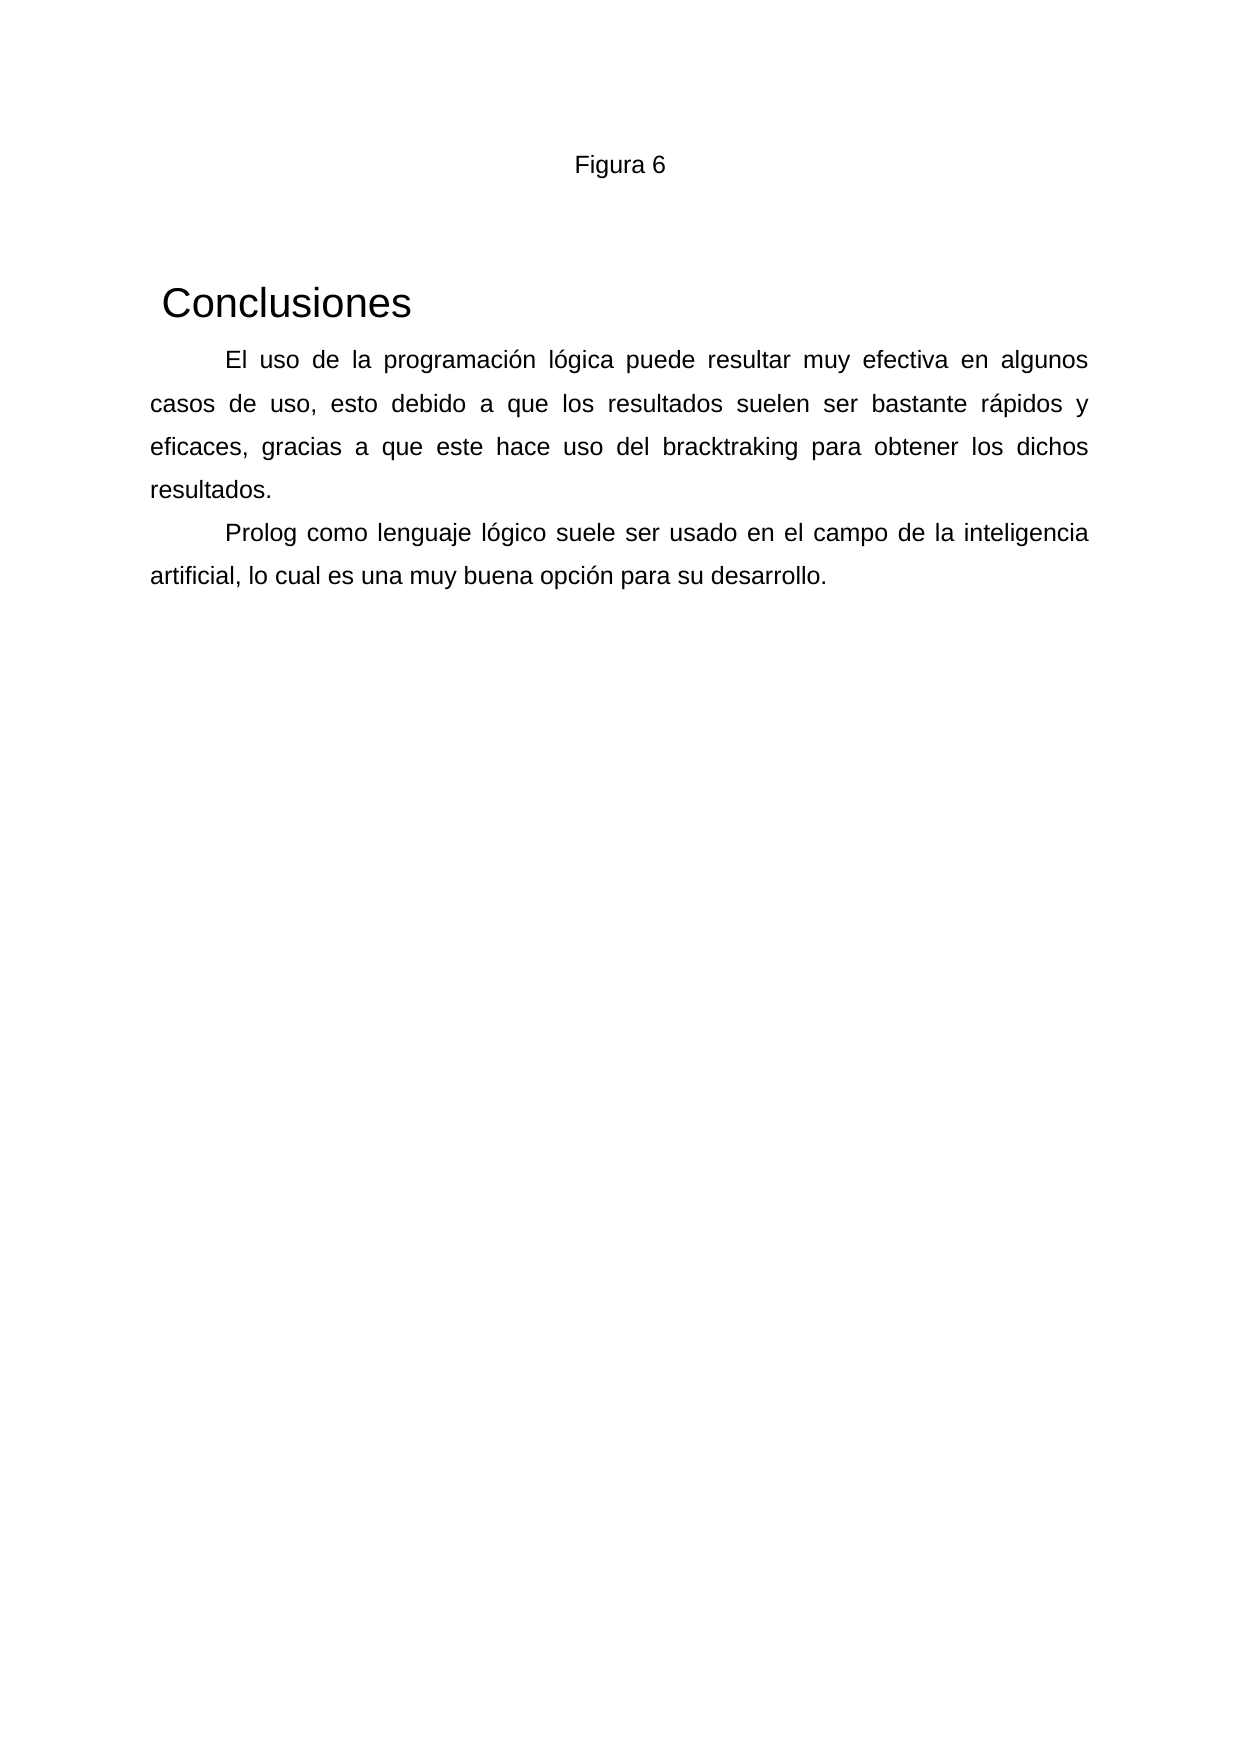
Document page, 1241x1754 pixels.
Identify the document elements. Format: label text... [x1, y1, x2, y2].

text El uso de la programación lógica puede resultar muy efectiva en algunos casos de uso, esto debido a que los resultados suelen ser bastante rápidos y eficaces, gracias a que este hace uso del bracktraking para obtener los dichos resultados. [150, 346, 1090, 504]
subtitle Conclusiones [150, 278, 1090, 326]
text Prolog como lenguaje lógico suele ser usado en el campo de la inteligencia artificial, lo cual es una muy buena opción para su desarrollo. [150, 518, 1090, 590]
text Figura 6 [150, 150, 1090, 179]
